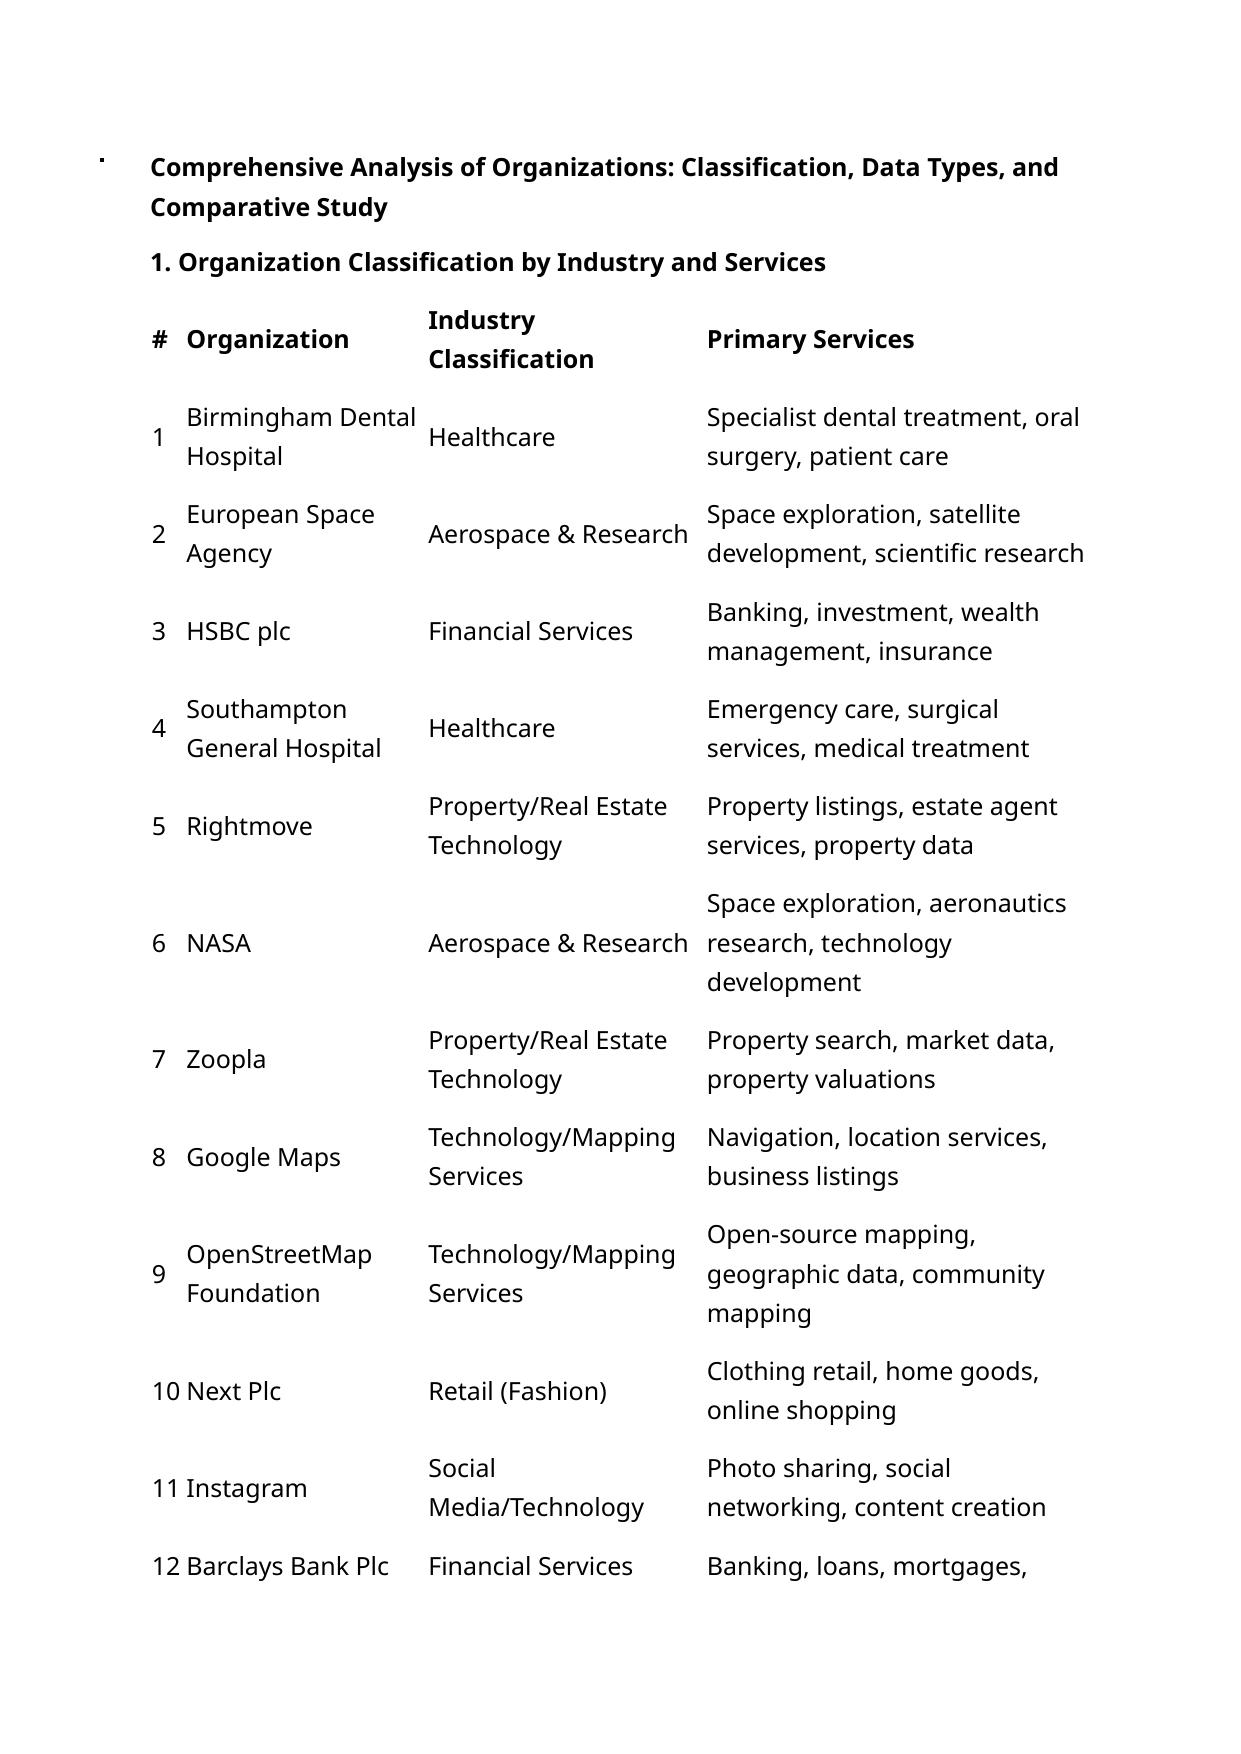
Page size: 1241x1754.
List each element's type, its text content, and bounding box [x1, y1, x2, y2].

table_cell 6 [150, 885, 184, 1021]
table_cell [705, 1547, 1090, 1584]
table_cell Specialist dental treatment, oral surgery, patient care [705, 398, 1090, 495]
table_cell 7 [150, 1021, 184, 1118]
table_cell Instagram [185, 1449, 427, 1547]
table_cell Open-source mapping, geographic data, community mapping [705, 1216, 1090, 1352]
table_cell 9 [150, 1216, 184, 1352]
table_cell Retail (Fashion) [427, 1352, 705, 1449]
table_cell Emergency care, surgical services, medical treatment [705, 690, 1090, 787]
table_cell Property/Real Estate Technology [427, 1021, 705, 1118]
table_cell European Space Agency [185, 495, 427, 593]
table_cell Space exploration, satellite development, scientific research [705, 495, 1090, 593]
table_cell Photo sharing, social networking, content creation [705, 1449, 1090, 1547]
table_cell Rightmove [185, 787, 427, 884]
table_cell Space exploration, aeronautics research, technology development [705, 885, 1090, 1021]
table_cell Barclays Bank Plc [185, 1547, 427, 1584]
table_cell Property/Real Estate Technology [427, 787, 705, 884]
table_cell Financial Services [427, 593, 705, 690]
table_cell Clothing retail, home goods, online shopping [705, 1352, 1090, 1449]
table_cell Navigation, location services, business listings [705, 1118, 1090, 1216]
table_cell Zoopla [185, 1021, 427, 1118]
table_cell Property listings, estate agent services, property data [705, 787, 1090, 884]
table_cell 8 [150, 1118, 184, 1216]
table_header Organization [185, 301, 427, 398]
table_cell Aerospace & Research [427, 495, 705, 593]
table_cell Financial Services [427, 1547, 705, 1584]
table_cell OpenStreetMap Foundation [185, 1216, 427, 1352]
table_cell 10 [150, 1352, 184, 1449]
table_cell Next Plc [185, 1352, 427, 1449]
table_cell NASA [185, 885, 427, 1021]
table_cell 1 [150, 398, 184, 495]
text Comprehensive Analysis of Organizations: Classification, Data Types, and Comparative Study [150, 150, 1090, 223]
table_cell 5 [150, 787, 184, 884]
table_cell 2 [150, 495, 184, 593]
table_cell 4 [150, 690, 184, 787]
table_cell Healthcare [427, 690, 705, 787]
table_header Industry Classification [427, 301, 705, 398]
table_cell Social Media/Technology [427, 1449, 705, 1547]
table_cell Technology/Mapping Services [427, 1118, 705, 1216]
table_cell Banking, investment, wealth management, insurance [705, 593, 1090, 690]
table_cell 12 [150, 1547, 184, 1584]
table_cell Technology/Mapping Services [427, 1216, 705, 1352]
table_cell Birmingham Dental Hospital [185, 398, 427, 495]
table_cell 3 [150, 593, 184, 690]
table_cell HSBC plc [185, 593, 427, 690]
table_cell Aerospace & Research [427, 885, 705, 1021]
table_cell Google Maps [185, 1118, 427, 1216]
text 1. Organization Classification by Industry and Services [150, 245, 1090, 279]
table_cell Healthcare [427, 398, 705, 495]
table_header Primary Services [705, 301, 1090, 398]
table_cell 11 [150, 1449, 184, 1547]
table_cell Property search, market data, property valuations [705, 1021, 1090, 1118]
table_cell Southampton General Hospital [185, 690, 427, 787]
table_header # [150, 301, 184, 398]
